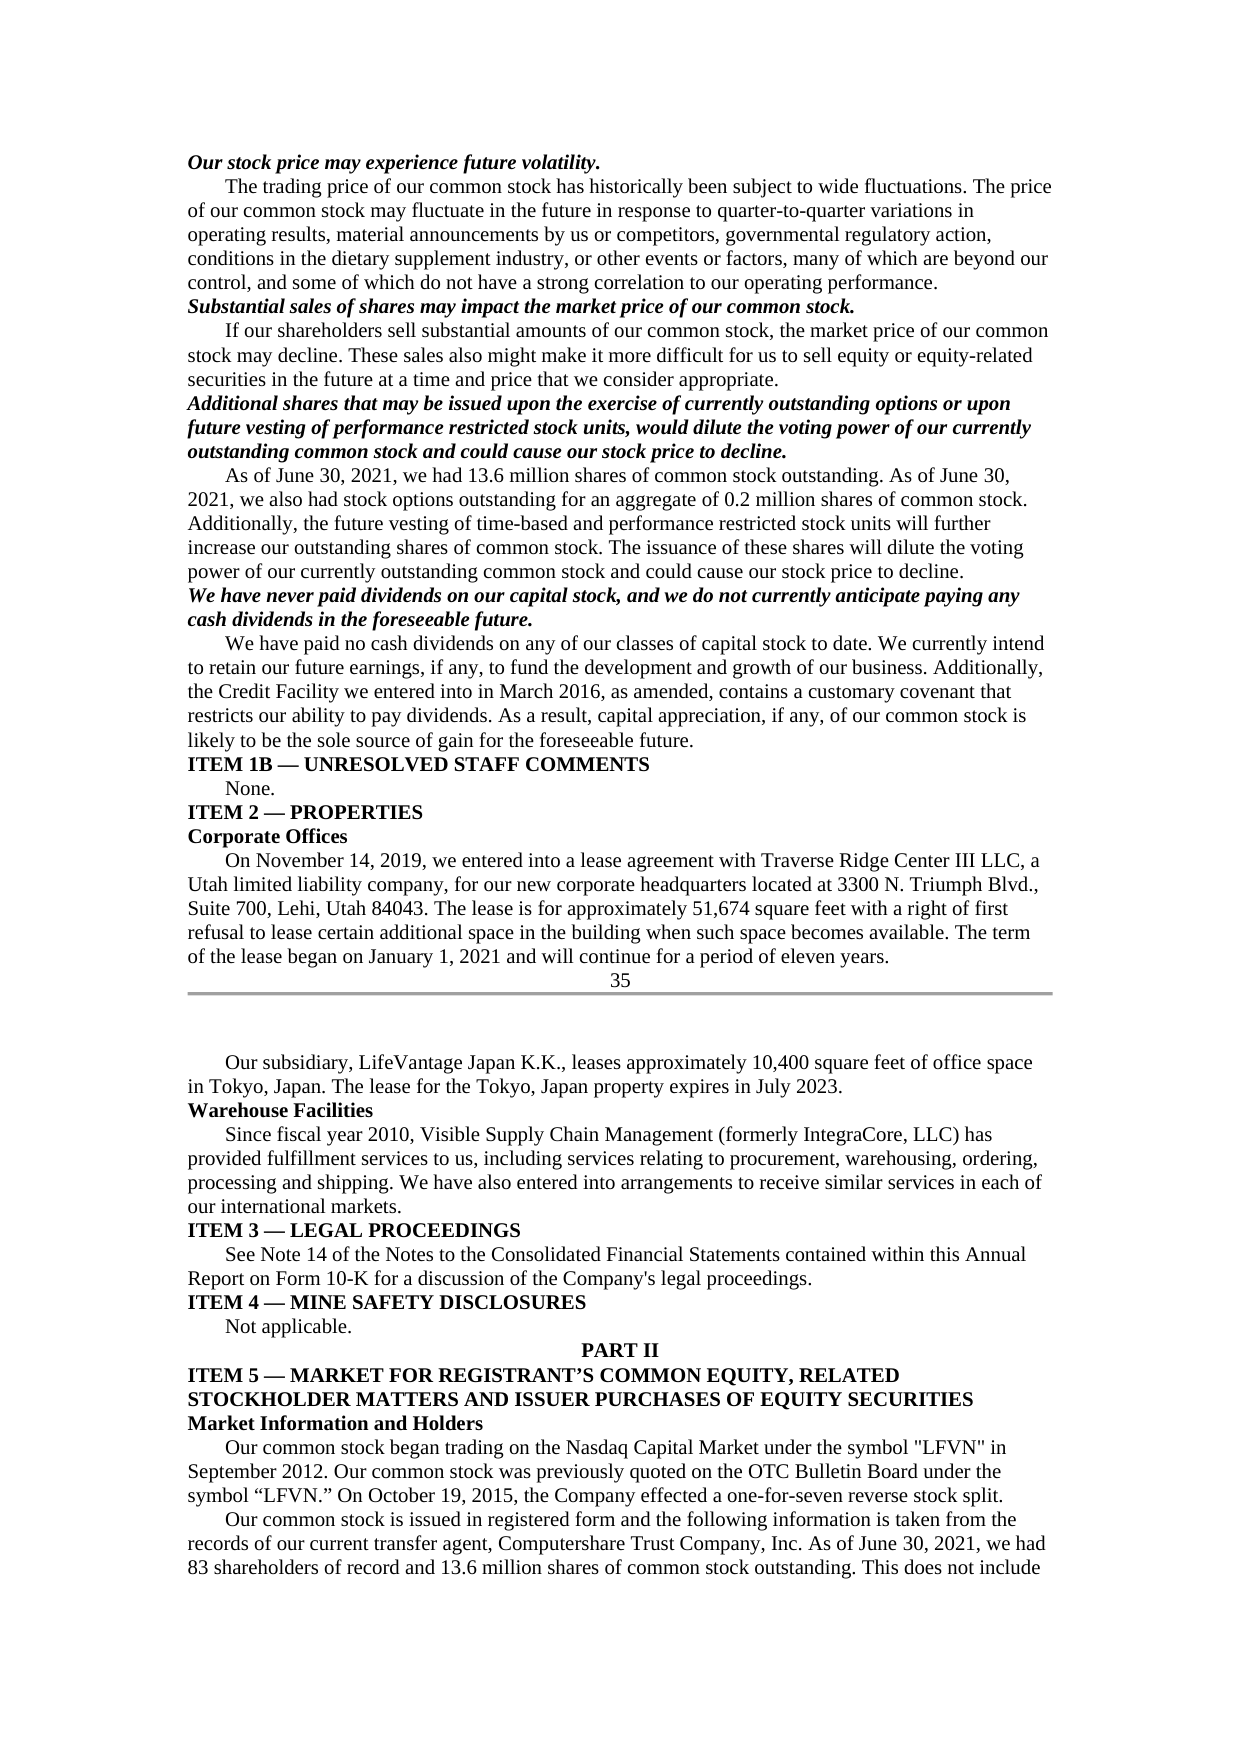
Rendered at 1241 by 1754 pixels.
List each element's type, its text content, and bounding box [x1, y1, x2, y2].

text None. [187, 776, 1053, 800]
text ITEM 4 — MINE SAFETY DISCLOSURES [187, 1290, 1053, 1314]
text Not applicable. [187, 1314, 1053, 1338]
text Market Information and Holders [187, 1411, 1053, 1435]
text Since fiscal year 2010, Visible Supply Chain Management (formerly IntegraCore, LLC) has provided fulfillment services to us, including services relating to procurement, warehousing, ordering, processing and shipping. We have also entered into arrangements to receive similar services in each of our international markets. [187, 1122, 1053, 1218]
text Substantial sales of shares may impact the market price of our common stock. [187, 294, 1053, 318]
text The trading price of our common stock has historically been subject to wide fluctuations. The price of our common stock may fluctuate in the future in response to quarter-to-quarter variations in operating results, material announcements by us or competitors, governmental regulatory action, conditions in the dietary supplement industry, or other events or factors, many of which are beyond our control, and some of which do not have a strong correlation to our operating performance. [187, 174, 1053, 294]
text On November 14, 2019, we entered into a lease agreement with Traverse Ridge Center III LLC, a Utah limited liability company, for our new corporate headquarters located at 3300 N. Triumph Blvd., Suite 700, Lehi, Utah 84043. The lease is for approximately 51,674 square feet with a right of first refusal to lease certain additional space in the building when such space becomes available. The term of the lease began on January 1, 2021 and will continue for a period of eleven years. [187, 848, 1053, 968]
text Additional shares that may be issued upon the exercise of currently outstanding options or upon future vesting of performance restricted stock units, would dilute the voting power of our currently outstanding common stock and could cause our stock price to decline. [187, 391, 1053, 463]
text We have paid no cash dividends on any of our classes of capital stock to date. We currently intend to retain our future earnings, if any, to fund the development and growth of our business. Additionally, the Credit Facility we entered into in March 2016, as amended, contains a customary covenant that restricts our ability to pay dividends. As a result, capital appreciation, if any, of our common stock is likely to be the sole source of gain for the foreseeable future. [187, 631, 1053, 752]
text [187, 1507, 1053, 1579]
text ITEM 1B — UNRESOLVED STAFF COMMENTS [187, 752, 1053, 776]
text 35 [187, 968, 1053, 992]
text Our common stock began trading on the Nasdaq Capital Market under the symbol "LFVN" in September 2012. Our common stock was previously quoted on the OTC Bulletin Board under the symbol “LFVN.” On October 19, 2015, the Company effected a one-for-seven reverse stock split. [187, 1435, 1053, 1507]
text As of June 30, 2021, we had 13.6 million shares of common stock outstanding. As of June 30, 2021, we also had stock options outstanding for an aggregate of 0.2 million shares of common stock. Additionally, the future vesting of time-based and performance restricted stock units will further increase our outstanding shares of common stock. The issuance of these shares will dilute the voting power of our currently outstanding common stock and could cause our stock price to decline. [187, 463, 1053, 583]
text Our stock price may experience future volatility. [187, 150, 1053, 174]
text We have never paid dividends on our capital stock, and we do not currently anticipate paying any cash dividends in the foreseeable future. [187, 583, 1053, 631]
text ITEM 2 — PROPERTIES [187, 800, 1053, 824]
text Warehouse Facilities [187, 1098, 1053, 1122]
text ITEM 5 — MARKET FOR REGISTRANT’S COMMON EQUITY, RELATED STOCKHOLDER MATTERS AND ISSUER PURCHASES OF EQUITY SECURITIES [187, 1362, 1053, 1411]
text See Note 14 of the Notes to the Consolidated Financial Statements contained within this Annual Report on Form 10-K for a discussion of the Company's legal proceedings. [187, 1242, 1053, 1290]
text Our subsidiary, LifeVantage Japan K.K., leases approximately 10,400 square feet of office space in Tokyo, Japan. The lease for the Tokyo, Japan property expires in July 2023. [187, 1050, 1053, 1098]
text ITEM 3 — LEGAL PROCEEDINGS [187, 1218, 1053, 1242]
text Corporate Offices [187, 824, 1053, 848]
text If our shareholders sell substantial amounts of our common stock, the market price of our common stock may decline. These sales also might make it more difficult for us to sell equity or equity-related securities in the future at a time and price that we consider appropriate. [187, 318, 1053, 391]
text PART II [187, 1338, 1053, 1362]
